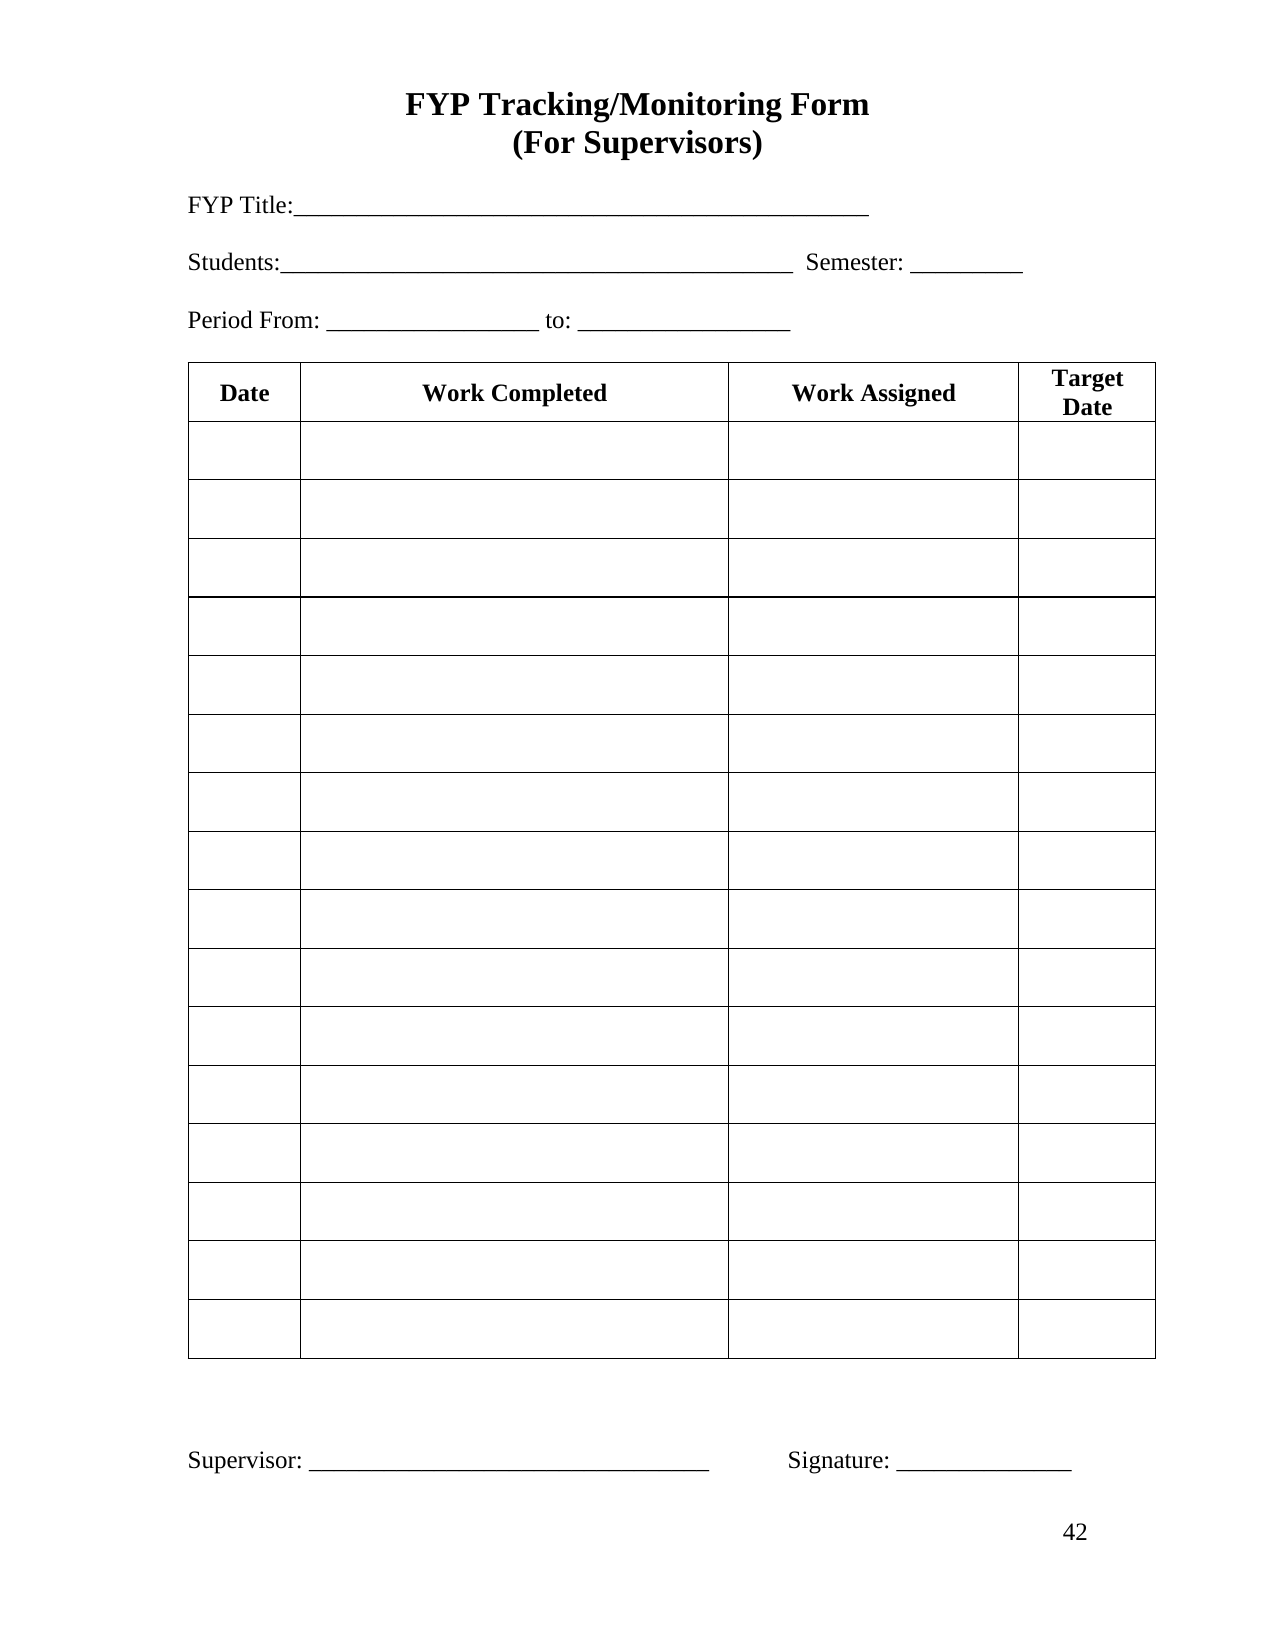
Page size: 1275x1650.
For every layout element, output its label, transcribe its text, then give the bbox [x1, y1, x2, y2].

table_cell [1019, 656, 1155, 713]
table_cell [189, 773, 300, 831]
table_cell [189, 656, 300, 713]
table_cell [301, 1183, 728, 1240]
table_cell [301, 1300, 728, 1357]
table_cell [301, 1007, 728, 1065]
table_cell [729, 1066, 1018, 1123]
text Supervisor: ________________________________ Signature: ______________ [187, 1445, 1087, 1473]
text Period From: _________________ to: _________________ [187, 305, 1087, 333]
table_cell [189, 1300, 300, 1357]
table_cell [729, 539, 1018, 596]
table_cell [189, 715, 300, 772]
table_cell [189, 1183, 300, 1240]
table_cell [729, 422, 1018, 479]
table_cell [1019, 890, 1155, 948]
text FYP Tracking/Monitoring Form [187, 84, 1087, 123]
table_cell [729, 1183, 1018, 1240]
table_cell [1019, 539, 1155, 596]
table_cell [1019, 949, 1155, 1006]
table_cell [729, 949, 1018, 1006]
table_cell [729, 656, 1018, 713]
table_cell [1019, 598, 1155, 655]
table_cell [1019, 715, 1155, 772]
table_header Date [189, 363, 300, 421]
text (For Supervisors) [187, 123, 1087, 161]
table_cell [1019, 1007, 1155, 1065]
table_cell [1019, 1066, 1155, 1123]
table_cell [301, 715, 728, 772]
table_cell [729, 598, 1018, 655]
text Students:_________________________________________ Semester: _________ [187, 247, 1087, 276]
table_cell [1019, 1241, 1155, 1299]
table_cell [1019, 1124, 1155, 1182]
table_cell [1019, 832, 1155, 889]
table_cell [729, 773, 1018, 831]
table_cell [301, 422, 728, 479]
table_cell [189, 480, 300, 538]
table_cell [189, 1241, 300, 1299]
table_cell [729, 1007, 1018, 1065]
table_cell [1019, 422, 1155, 479]
table_cell [189, 1066, 300, 1123]
table_cell [301, 1241, 728, 1299]
table_header Work Completed [301, 363, 728, 421]
table_cell [189, 890, 300, 948]
table_header Target Date [1019, 363, 1155, 421]
table_cell [301, 1066, 728, 1123]
table_cell [729, 1300, 1018, 1357]
text FYP Title:______________________________________________ [187, 190, 1087, 218]
table_cell [189, 1007, 300, 1065]
table_cell [1019, 773, 1155, 831]
table_cell [729, 480, 1018, 538]
table_header Work Assigned [729, 363, 1018, 421]
table_cell [301, 773, 728, 831]
table_cell [301, 949, 728, 1006]
table_cell [301, 480, 728, 538]
table_cell [189, 832, 300, 889]
table_cell [1019, 1183, 1155, 1240]
table_cell [729, 890, 1018, 948]
table_cell [1019, 480, 1155, 538]
table_cell [301, 832, 728, 889]
table_cell [729, 1124, 1018, 1182]
table_cell [729, 832, 1018, 889]
table_cell [301, 890, 728, 948]
table_cell [189, 598, 300, 655]
table_cell [189, 1124, 300, 1182]
table_cell [301, 656, 728, 713]
table_cell [1019, 1300, 1155, 1357]
table_cell [301, 1124, 728, 1182]
table_cell [189, 539, 300, 596]
table_cell [189, 422, 300, 479]
table_cell [301, 539, 728, 596]
table_cell [729, 1241, 1018, 1299]
table_cell [189, 949, 300, 1006]
table_cell [729, 715, 1018, 772]
table_cell [301, 598, 728, 655]
